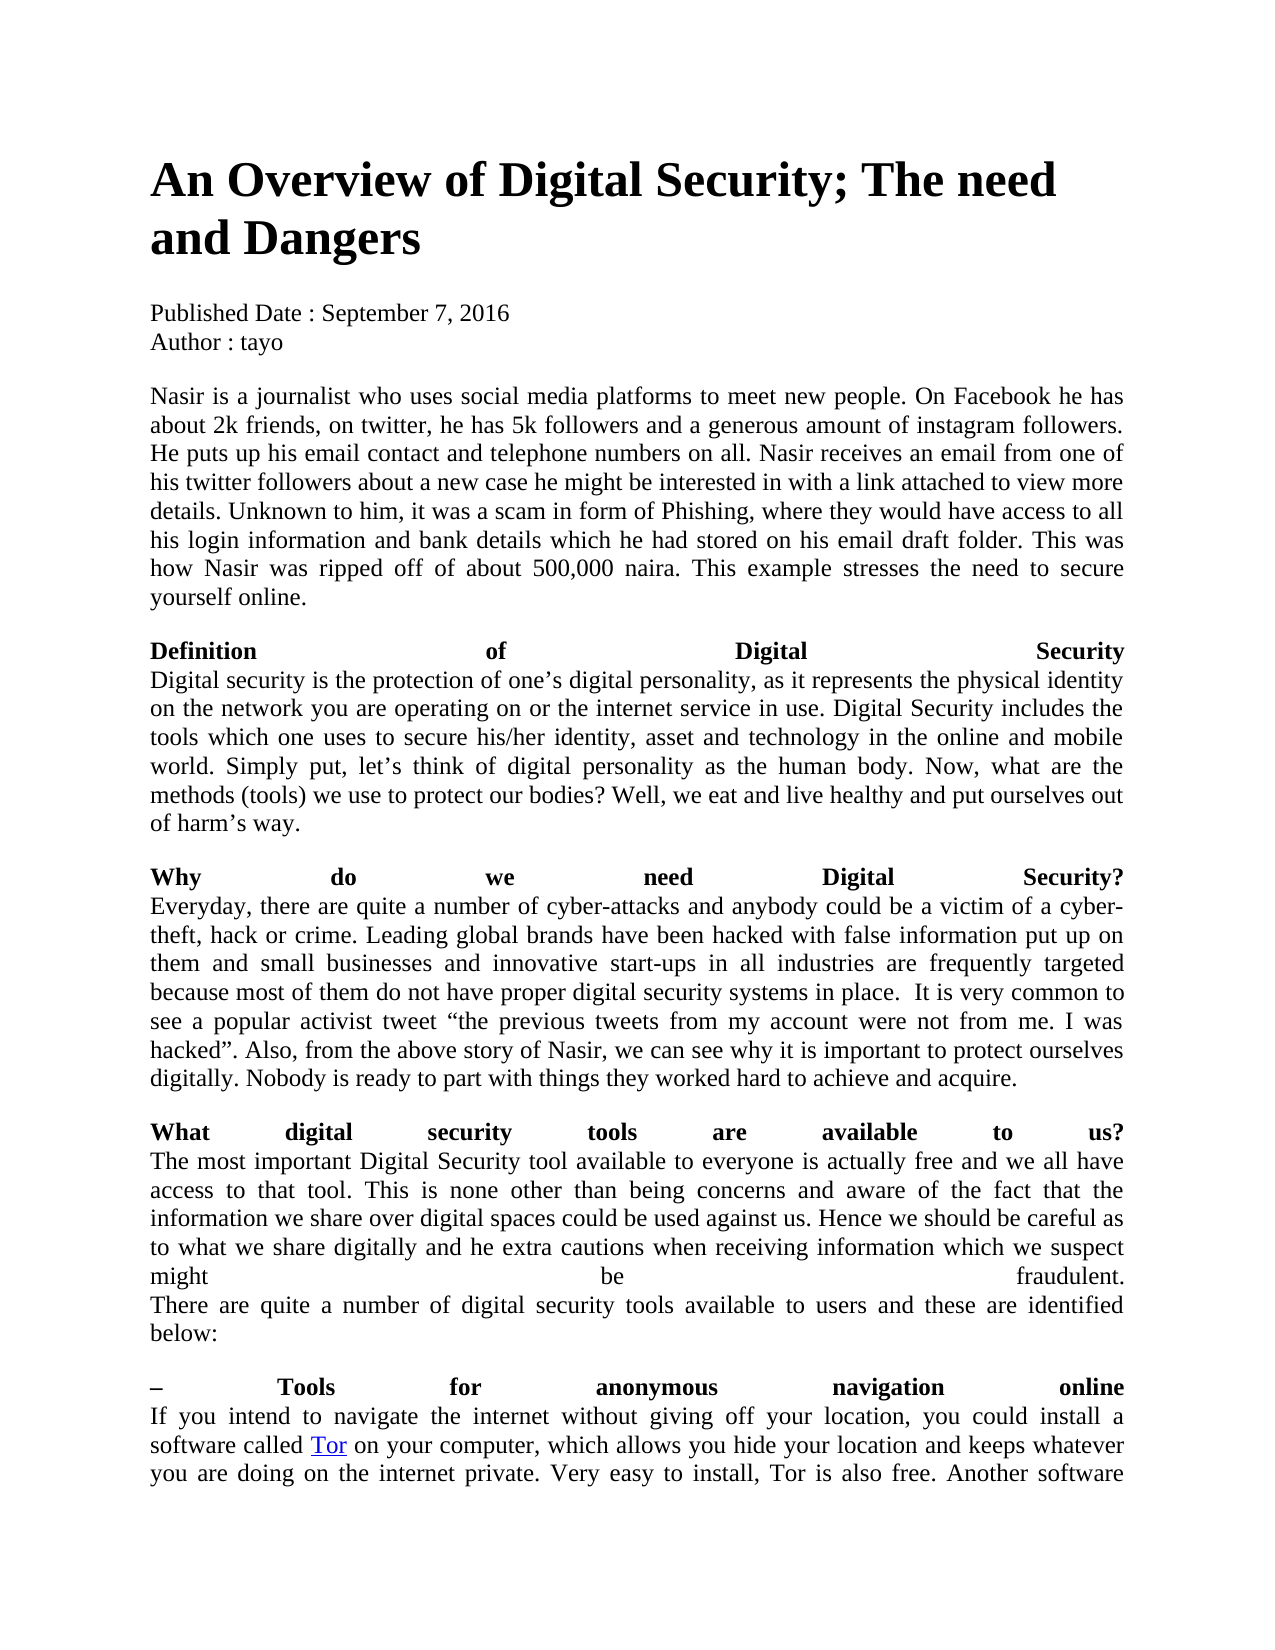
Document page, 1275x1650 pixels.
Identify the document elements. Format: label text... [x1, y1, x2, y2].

text Published Date : September 7, 2016 Author : tayo [150, 298, 1125, 356]
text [150, 1372, 1125, 1487]
text What digital security tools are available to us? The most important Digital Security tool available to everyone is actually free and we all have access to that tool. This is none other than being concerns and aware of the fact that the information we share over digital spaces could be used against us. Hence we should be careful as to what we share digitally and he extra cautions when receiving information which we suspect might be fraudulent. There are quite a number of digital security tools available to users and these are identified below: [150, 1117, 1125, 1347]
subtitle An Overview of Digital Security; The need and Dangers [150, 150, 1125, 265]
text Definition of Digital Security Digital security is the protection of one’s digital personality, as it represents the physical identity on the network you are operating on or the internet service in use. Digital Security includes the tools which one uses to secure his/her identity, asset and technology in the online and mobile world. Simply put, let’s think of digital personality as the human body. Now, what are the methods (tools) we use to protect our bodies? Well, we eat and live healthy and put ourselves out of harm’s way. [150, 636, 1125, 837]
text Nasir is a journalist who uses social media platforms to meet new people. On Facebook he has about 2k friends, on twitter, he has 5k followers and a generous amount of instagram followers. He puts up his email contact and telephone numbers on all. Nasir receives an email from one of his twitter followers about a new case he might be interested in with a link attached to view more details. Unknown to him, it was a scam in form of Phishing, where they would have access to all his login information and bank details which he had stored on his email draft folder. This was how Nasir was ripped off of about 500,000 naira. This example stresses the need to secure yourself online. [150, 381, 1125, 611]
text Why do we need Digital Security? Everyday, there are quite a number of cyber-attacks and anybody could be a victim of a cyber-theft, hack or crime. Leading global brands have been hacked with false information put up on them and small businesses and innovative start-ups in all industries are frequently targeted because most of them do not have proper digital security systems in place. It is very common to see a popular activist tweet “the previous tweets from my account were not from me. I was hacked”. Also, from the above story of Nasir, we can see why it is important to protect ourselves digitally. Nobody is ready to part with things they worked hard to achieve and acquire. [150, 862, 1125, 1092]
